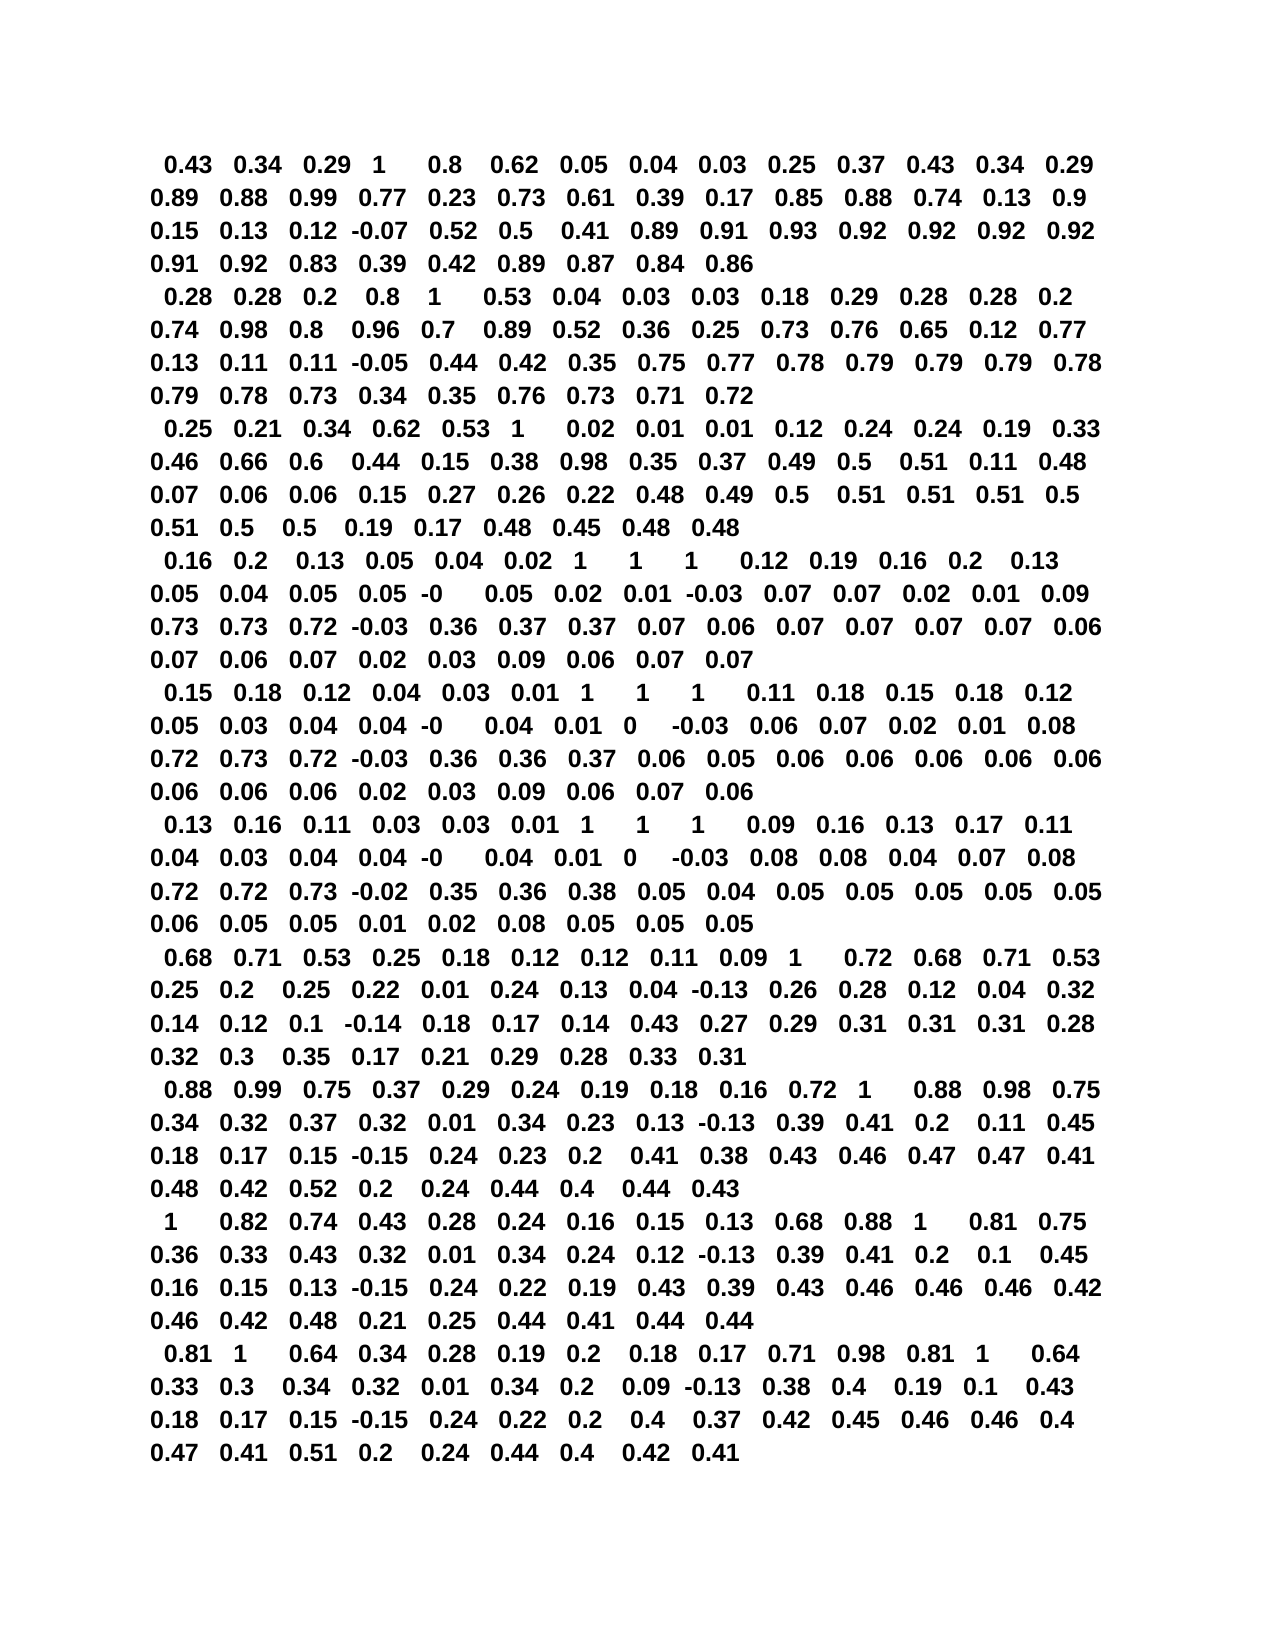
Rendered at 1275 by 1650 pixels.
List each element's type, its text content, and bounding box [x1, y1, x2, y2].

text 0.81 1 0.64 0.34 0.28 0.19 0.2 0.18 0.17 0.71 0.98 0.81 1 0.64 0.33 0.3 0.34 0.32 0.01 0.34 0.2 0.09 -0.13 0.38 0.4 0.19 0.1 0.43 0.18 0.17 0.15 -0.15 0.24 0.22 0.2 0.4 0.37 0.42 0.45 0.46 0.46 0.4 0.47 0.41 0.51 0.2 0.24 0.44 0.4 0.42 0.41 [150, 1339, 1125, 1467]
text 1 0.82 0.74 0.43 0.28 0.24 0.16 0.15 0.13 0.68 0.88 1 0.81 0.75 0.36 0.33 0.43 0.32 0.01 0.34 0.24 0.12 -0.13 0.39 0.41 0.2 0.1 0.45 0.16 0.15 0.13 -0.15 0.24 0.22 0.19 0.43 0.39 0.43 0.46 0.46 0.46 0.42 0.46 0.42 0.48 0.21 0.25 0.44 0.41 0.44 0.44 [150, 1207, 1125, 1334]
text 0.43 0.34 0.29 1 0.8 0.62 0.05 0.04 0.03 0.25 0.37 0.43 0.34 0.29 0.89 0.88 0.99 0.77 0.23 0.73 0.61 0.39 0.17 0.85 0.88 0.74 0.13 0.9 0.15 0.13 0.12 -0.07 0.52 0.5 0.41 0.89 0.91 0.93 0.92 0.92 0.92 0.92 0.91 0.92 0.83 0.39 0.42 0.89 0.87 0.84 0.86 [150, 150, 1125, 278]
text 0.88 0.99 0.75 0.37 0.29 0.24 0.19 0.18 0.16 0.72 1 0.88 0.98 0.75 0.34 0.32 0.37 0.32 0.01 0.34 0.23 0.13 -0.13 0.39 0.41 0.2 0.11 0.45 0.18 0.17 0.15 -0.15 0.24 0.23 0.2 0.41 0.38 0.43 0.46 0.47 0.47 0.41 0.48 0.42 0.52 0.2 0.24 0.44 0.4 0.44 0.43 [150, 1074, 1125, 1202]
text 0.68 0.71 0.53 0.25 0.18 0.12 0.12 0.11 0.09 1 0.72 0.68 0.71 0.53 0.25 0.2 0.25 0.22 0.01 0.24 0.13 0.04 -0.13 0.26 0.28 0.12 0.04 0.32 0.14 0.12 0.1 -0.14 0.18 0.17 0.14 0.43 0.27 0.29 0.31 0.31 0.31 0.28 0.32 0.3 0.35 0.17 0.21 0.29 0.28 0.33 0.31 [150, 942, 1125, 1070]
text 0.25 0.21 0.34 0.62 0.53 1 0.02 0.01 0.01 0.12 0.24 0.24 0.19 0.33 0.46 0.66 0.6 0.44 0.15 0.38 0.98 0.35 0.37 0.49 0.5 0.51 0.11 0.48 0.07 0.06 0.06 0.15 0.27 0.26 0.22 0.48 0.49 0.5 0.51 0.51 0.51 0.5 0.51 0.5 0.5 0.19 0.17 0.48 0.45 0.48 0.48 [150, 414, 1125, 542]
text 0.16 0.2 0.13 0.05 0.04 0.02 1 1 1 0.12 0.19 0.16 0.2 0.13 0.05 0.04 0.05 0.05 -0 0.05 0.02 0.01 -0.03 0.07 0.07 0.02 0.01 0.09 0.73 0.73 0.72 -0.03 0.36 0.37 0.37 0.07 0.06 0.07 0.07 0.07 0.07 0.06 0.07 0.06 0.07 0.02 0.03 0.09 0.06 0.07 0.07 [150, 546, 1125, 674]
text 0.15 0.18 0.12 0.04 0.03 0.01 1 1 1 0.11 0.18 0.15 0.18 0.12 0.05 0.03 0.04 0.04 -0 0.04 0.01 0 -0.03 0.06 0.07 0.02 0.01 0.08 0.72 0.73 0.72 -0.03 0.36 0.36 0.37 0.06 0.05 0.06 0.06 0.06 0.06 0.06 0.06 0.06 0.06 0.02 0.03 0.09 0.06 0.07 0.06 [150, 678, 1125, 806]
text 0.13 0.16 0.11 0.03 0.03 0.01 1 1 1 0.09 0.16 0.13 0.17 0.11 0.04 0.03 0.04 0.04 -0 0.04 0.01 0 -0.03 0.08 0.08 0.04 0.07 0.08 0.72 0.72 0.73 -0.02 0.35 0.36 0.38 0.05 0.04 0.05 0.05 0.05 0.05 0.05 0.06 0.05 0.05 0.01 0.02 0.08 0.05 0.05 0.05 [150, 810, 1125, 938]
text 0.28 0.28 0.2 0.8 1 0.53 0.04 0.03 0.03 0.18 0.29 0.28 0.28 0.2 0.74 0.98 0.8 0.96 0.7 0.89 0.52 0.36 0.25 0.73 0.76 0.65 0.12 0.77 0.13 0.11 0.11 -0.05 0.44 0.42 0.35 0.75 0.77 0.78 0.79 0.79 0.79 0.78 0.79 0.78 0.73 0.34 0.35 0.76 0.73 0.71 0.72 [150, 282, 1125, 410]
